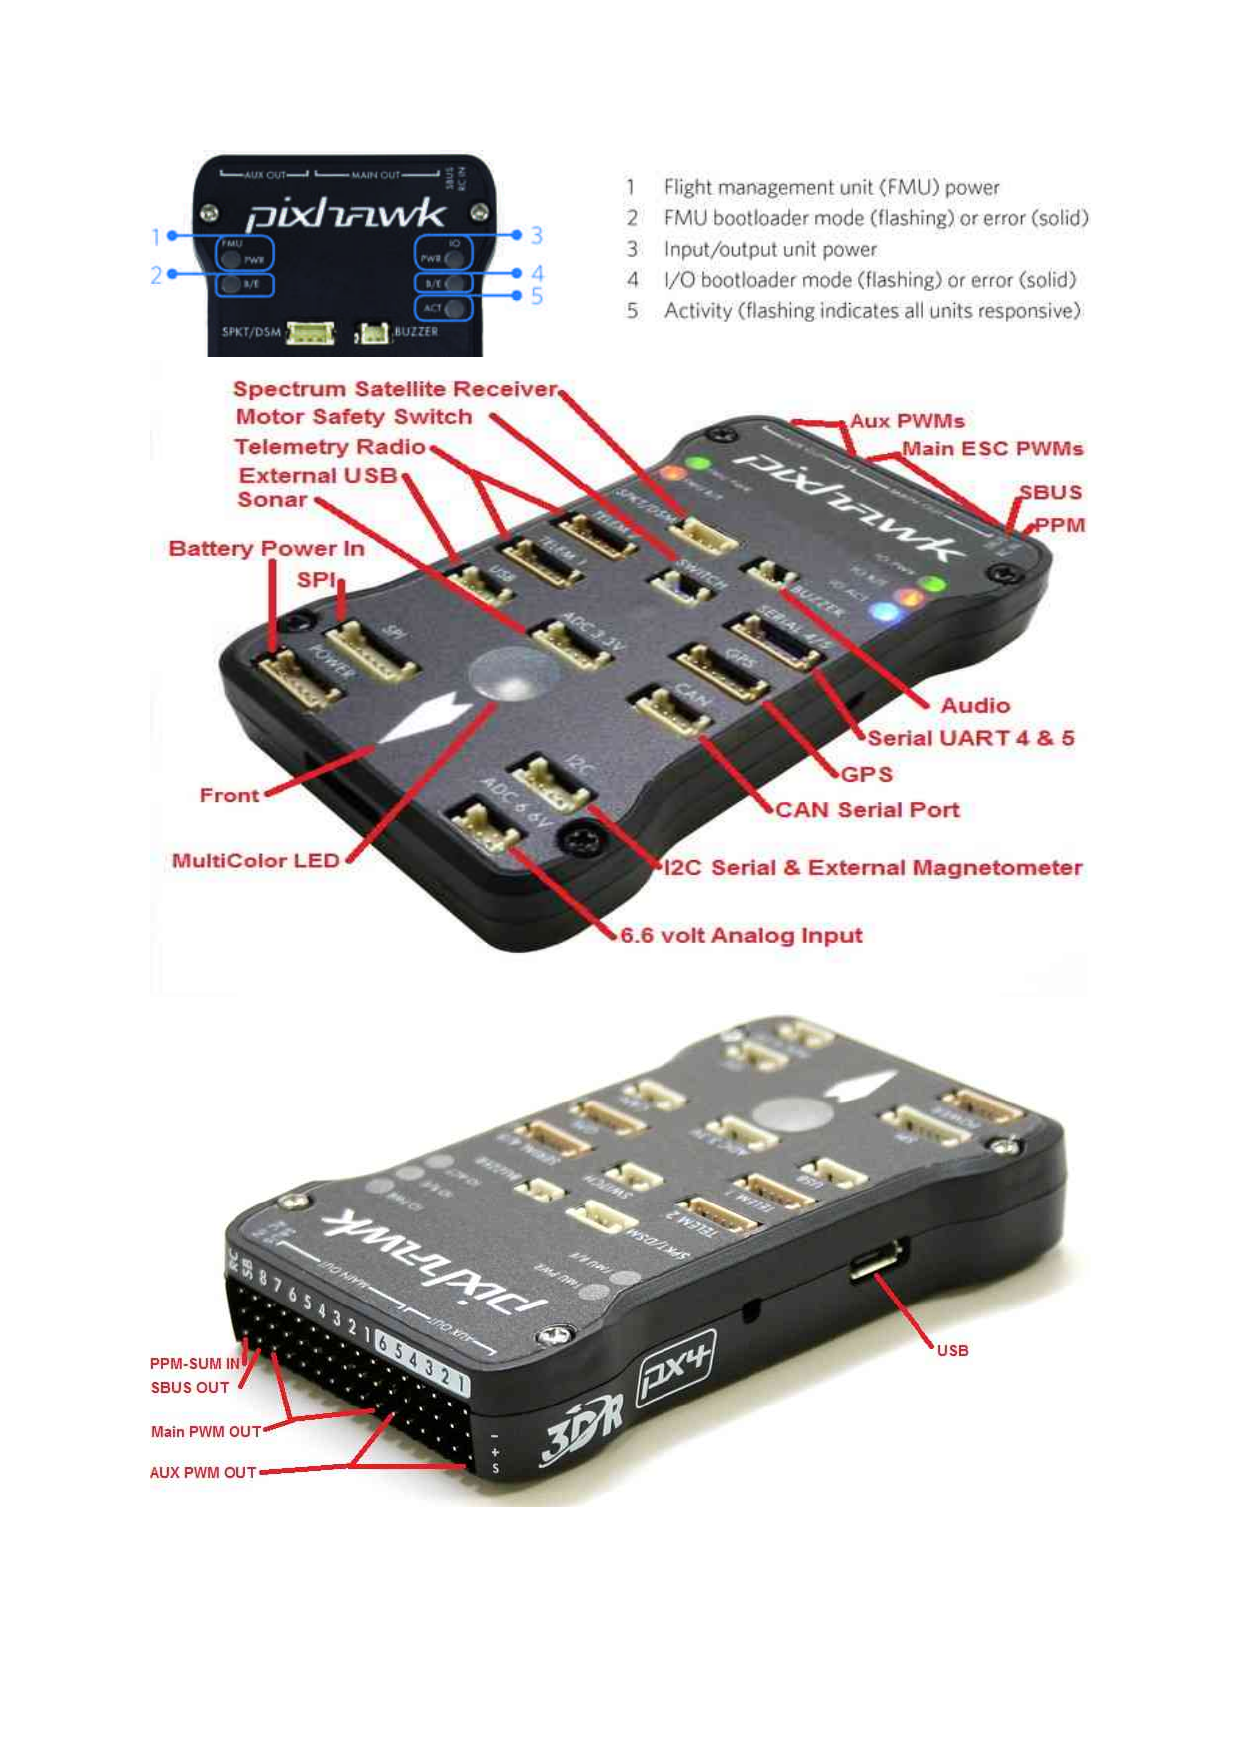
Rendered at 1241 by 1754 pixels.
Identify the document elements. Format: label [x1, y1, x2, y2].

picture [150, 1000, 1091, 1507]
picture [150, 360, 1088, 997]
picture [150, 150, 1091, 357]
